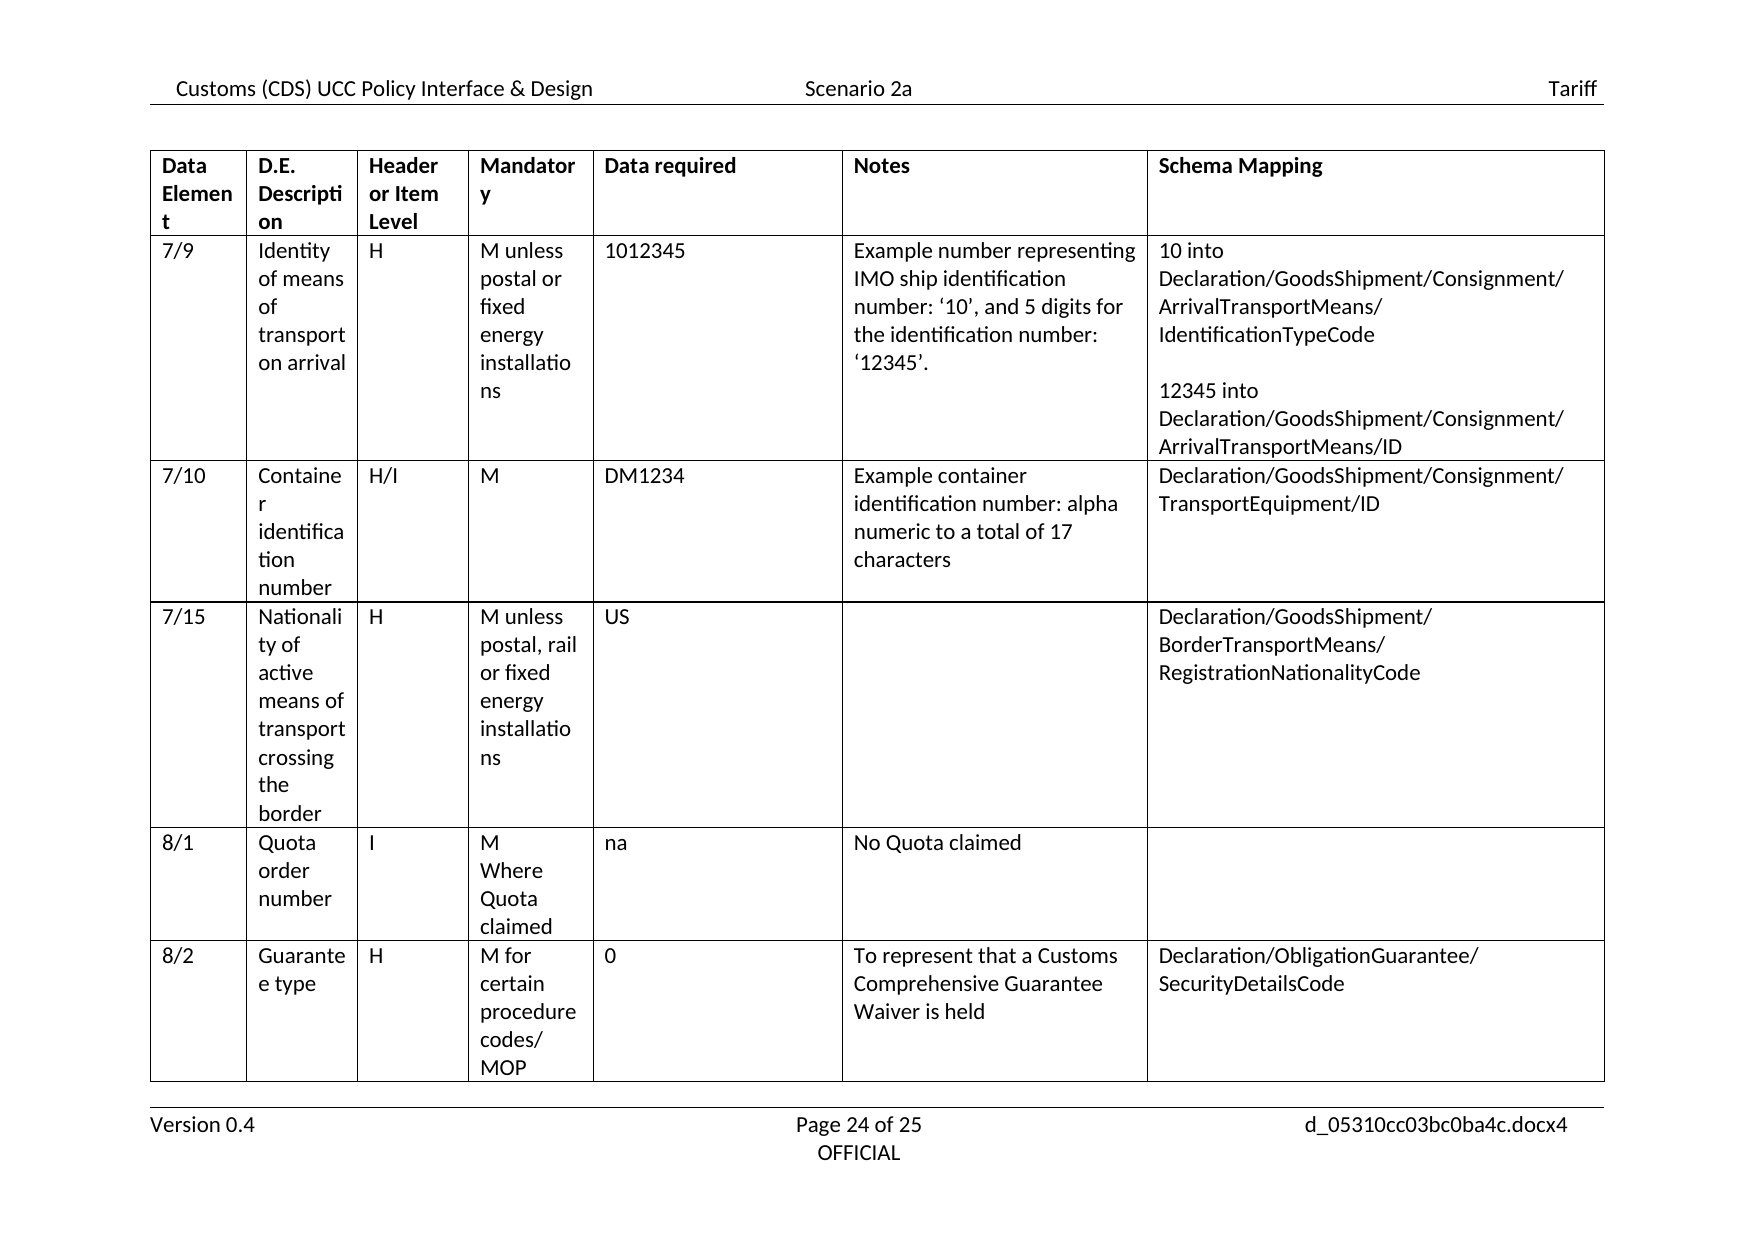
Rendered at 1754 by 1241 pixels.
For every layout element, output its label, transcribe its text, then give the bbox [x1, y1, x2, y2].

table_cell Declaration/ObligationGuarantee/SecurityDetailsCode [1148, 941, 1604, 1081]
table_header Data required [594, 151, 842, 235]
table_cell 8/1 [151, 828, 246, 940]
table_cell M [469, 461, 593, 601]
table_cell [843, 603, 1147, 827]
table_cell 0 [594, 941, 842, 1081]
table_cell I [358, 828, 468, 940]
table_cell Example number representing IMO ship identification number: ‘10’, and 5 digits for the identification number: ‘12345’. [843, 236, 1147, 460]
table_cell M Where Quota claimed [469, 828, 593, 940]
table_cell Container identification number [247, 461, 357, 601]
table_cell US [594, 603, 842, 827]
table_cell Identity of means of transport on arrival [247, 236, 357, 460]
table_cell [1148, 828, 1604, 940]
table_cell Declaration/GoodsShipment/BorderTransportMeans/RegistrationNationalityCode [1148, 603, 1604, 827]
table_cell H/I [358, 461, 468, 601]
table_cell Declaration/GoodsShipment/Consignment/TransportEquipment/ID [1148, 461, 1604, 601]
table_header Notes [843, 151, 1147, 235]
table_cell 8/2 [151, 941, 246, 1081]
table_header D.E. Description [247, 151, 357, 235]
table_cell Nationality of active means of transport crossing the border [247, 603, 357, 827]
table_cell 7/9 [151, 236, 246, 460]
table_header Data Element [151, 151, 246, 235]
table_cell Example container identification number: alpha numeric to a total of 17 characters [843, 461, 1147, 601]
table_cell No Quota claimed [843, 828, 1147, 940]
table_cell H [358, 603, 468, 827]
table_header Mandatory [469, 151, 593, 235]
table_cell Quota order number [247, 828, 357, 940]
table_cell 10 into Declaration/GoodsShipment/Consignment/ ArrivalTransportMeans/IdentificationTypeCode 12345 into Declaration/GoodsShipment/Consignment/ ArrivalTransportMeans/ID [1148, 236, 1604, 460]
table_cell H [358, 236, 468, 460]
table_header Schema Mapping [1148, 151, 1604, 235]
table_cell To represent that a Customs Comprehensive Guarantee Waiver is held [843, 941, 1147, 1081]
table_cell M for certain procedure codes/ MOP [469, 941, 593, 1081]
table_cell 7/10 [151, 461, 246, 601]
table_cell M unless postal or fixed energy installations [469, 236, 593, 460]
table_cell 7/15 [151, 603, 246, 827]
table_cell na [594, 828, 842, 940]
table_cell 1012345 [594, 236, 842, 460]
table_cell DM1234 [594, 461, 842, 601]
table_cell H [358, 941, 468, 1081]
table_cell Guarantee type [247, 941, 357, 1081]
table_cell M unless postal, rail or fixed energy installations [469, 603, 593, 827]
table_header Header or Item Level [358, 151, 468, 235]
